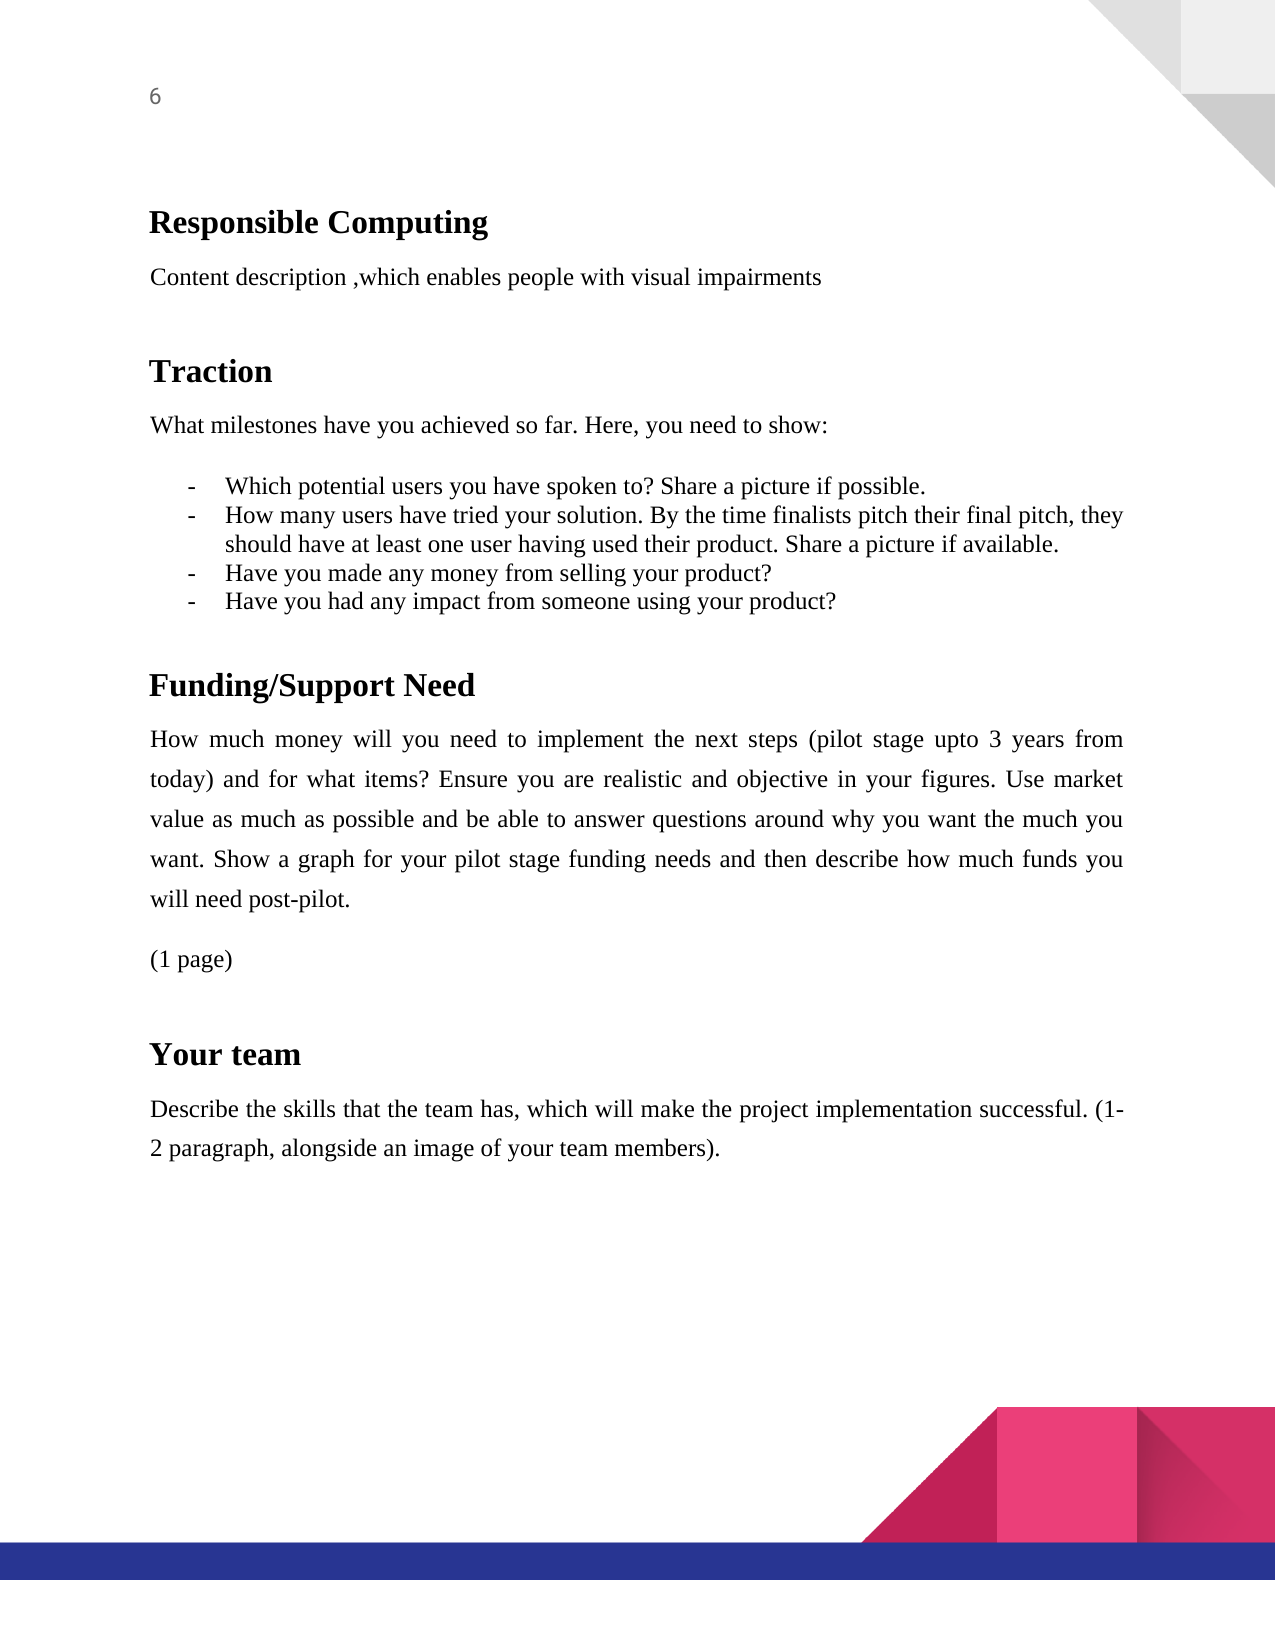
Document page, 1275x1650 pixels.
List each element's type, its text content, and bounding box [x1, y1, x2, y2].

subtitle Your team [148, 1034, 1125, 1073]
list Have you had any impact from someone using your product? [187, 586, 1125, 615]
text Describe the skills that the team has, which will make the project implementation successful. (1-2 paragraph, alongside an image of your team members). [150, 1094, 1125, 1162]
list Have you made any money from selling your product? [187, 558, 1125, 586]
list Which potential users you have spoken to? Share a picture if possible. [187, 471, 1125, 500]
text Content description ,which enables people with visual impairments [150, 262, 1125, 290]
text What milestones have you achieved so far. Here, you need to show: [150, 411, 1125, 439]
text (1 page) [150, 944, 1125, 973]
picture [1087, 0, 1275, 188]
subtitle Funding/Support Need [148, 665, 1125, 703]
picture [0, 1405, 1275, 1580]
subtitle Responsible Computing [148, 202, 1125, 241]
subtitle Traction [148, 351, 1125, 390]
list How many users have tried your solution. By the time finalists pitch their final pitch, they should have at least one user having used their product. Share a picture if available. [187, 500, 1125, 558]
text How much money will you need to implement the next steps (pilot stage upto 3 years from today) and for what items? Ensure you are realistic and objective in your figures. Use market value as much as possible and be able to answer questions around why you want the much you want. Show a graph for your pilot stage funding needs and then describe how much funds you will need post-pilot. [150, 724, 1125, 913]
